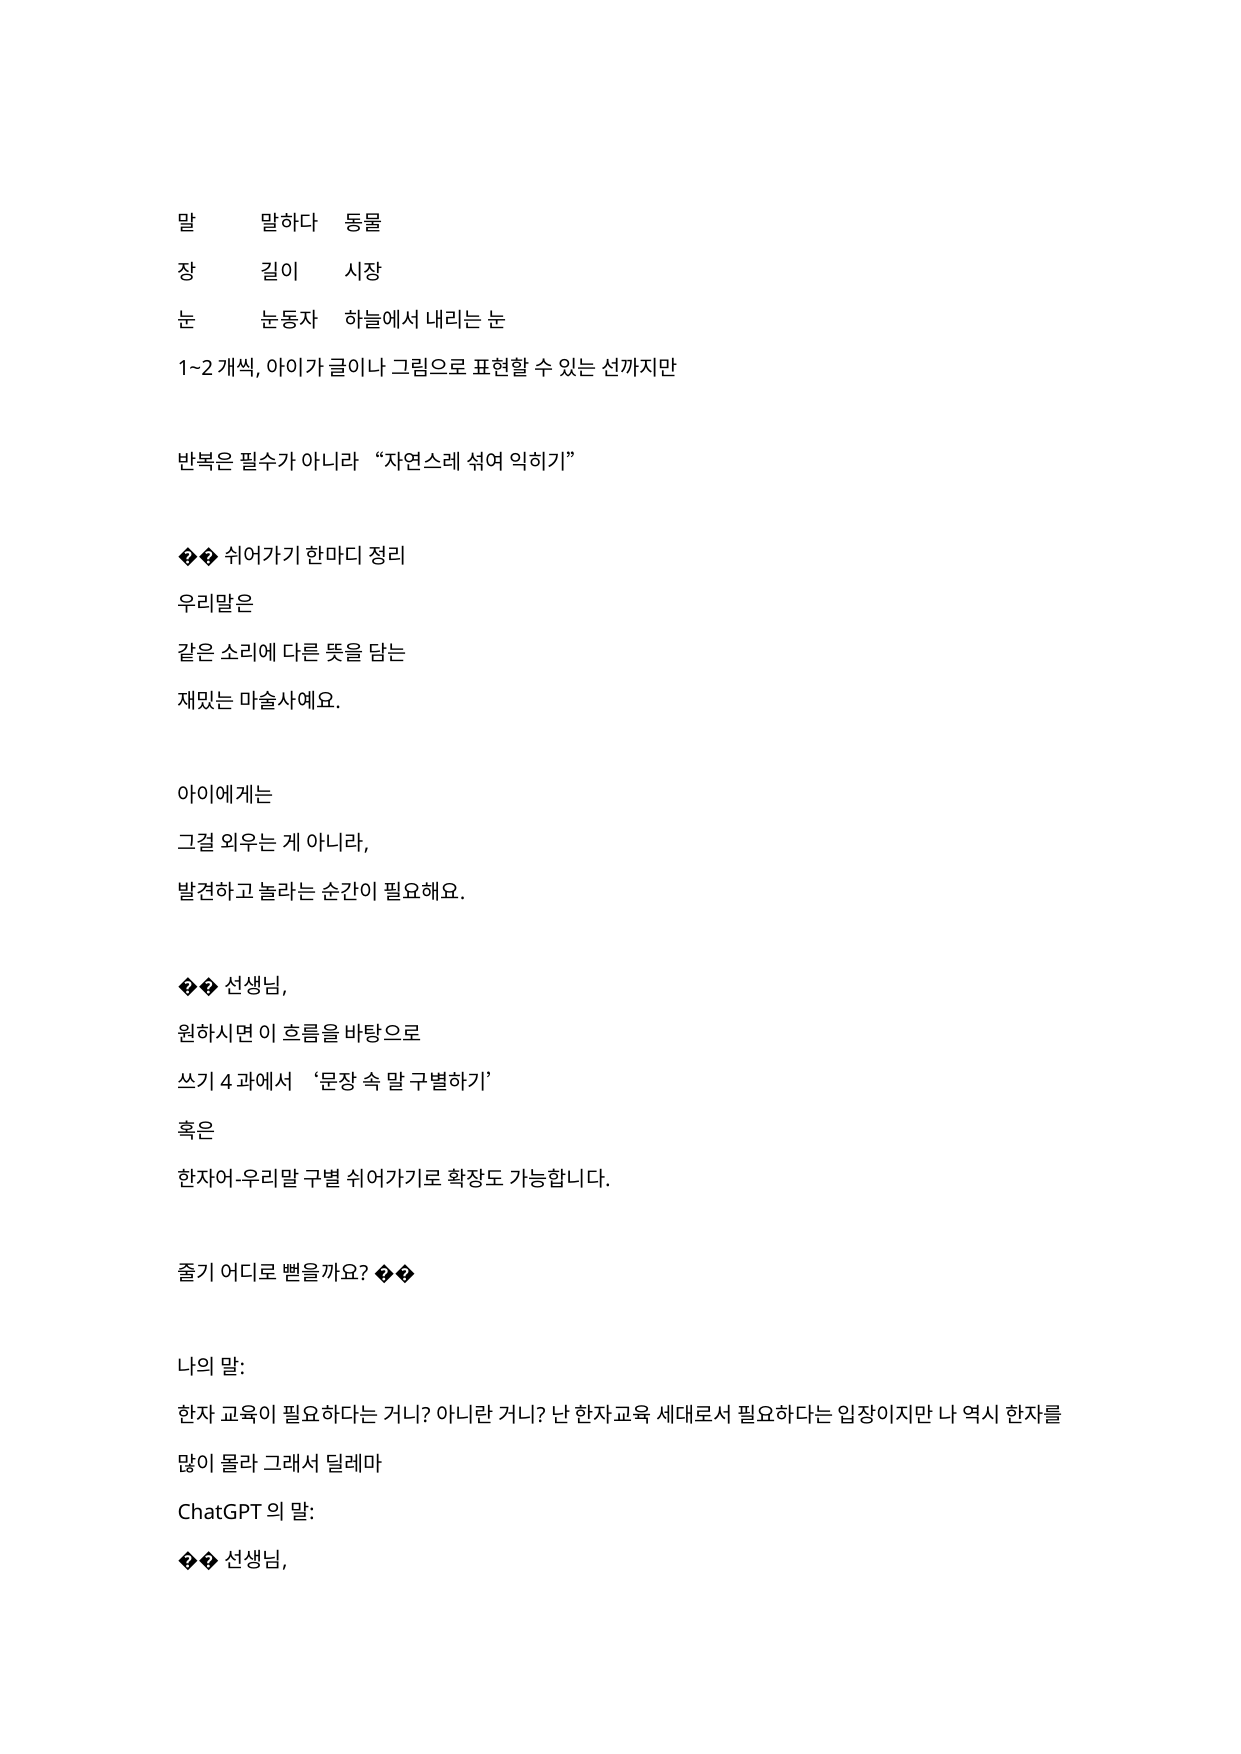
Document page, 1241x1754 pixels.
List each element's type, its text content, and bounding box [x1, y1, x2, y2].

text 그걸 외우는 게 아니라, [177, 827, 1063, 857]
text 우리말은 [177, 588, 1063, 618]
text 발견하고 놀라는 순간이 필요해요. [177, 875, 1063, 905]
text 줄기 어디로 뻗을까요? �� [177, 1256, 1063, 1287]
text 나의 말: [177, 1350, 1063, 1380]
text �� 쉬어가기 한마디 정리 [177, 539, 1063, 569]
text 말 말하다 동물 [177, 207, 1063, 237]
text ChatGPT의 말: [177, 1495, 1063, 1526]
text 한자 교육이 필요하다는 거니? 아니란 거니? 난 한자교육 세대로서 필요하다는 입장이지만 나 역시 한자를 많이 몰라 그래서 딜레마 [177, 1398, 1063, 1477]
text 재밌는 마술사예요. [177, 684, 1063, 715]
text 한자어-우리말 구별 쉬어가기로 확장도 가능합니다. [177, 1162, 1063, 1193]
text �� 선생님, [177, 1544, 1063, 1574]
text 혹은 [177, 1114, 1063, 1144]
text 같은 소리에 다른 뜻을 담는 [177, 636, 1063, 666]
text 눈 눈동자 하늘에서 내리는 눈 [177, 303, 1063, 333]
text 1~2개씩, 아이가 글이나 그림으로 표현할 수 있는 선까지만 [177, 352, 1063, 382]
text 쓰기 4과에서 ‘문장 속 말 구별하기’ [177, 1066, 1063, 1096]
text �� 선생님, [177, 969, 1063, 999]
text 반복은 필수가 아니라 “자연스레 섞여 익히기” [177, 446, 1063, 476]
text 아이에게는 [177, 778, 1063, 808]
text 장 길이 시장 [177, 255, 1063, 285]
text 원하시면 이 흐름을 바탕으로 [177, 1017, 1063, 1047]
